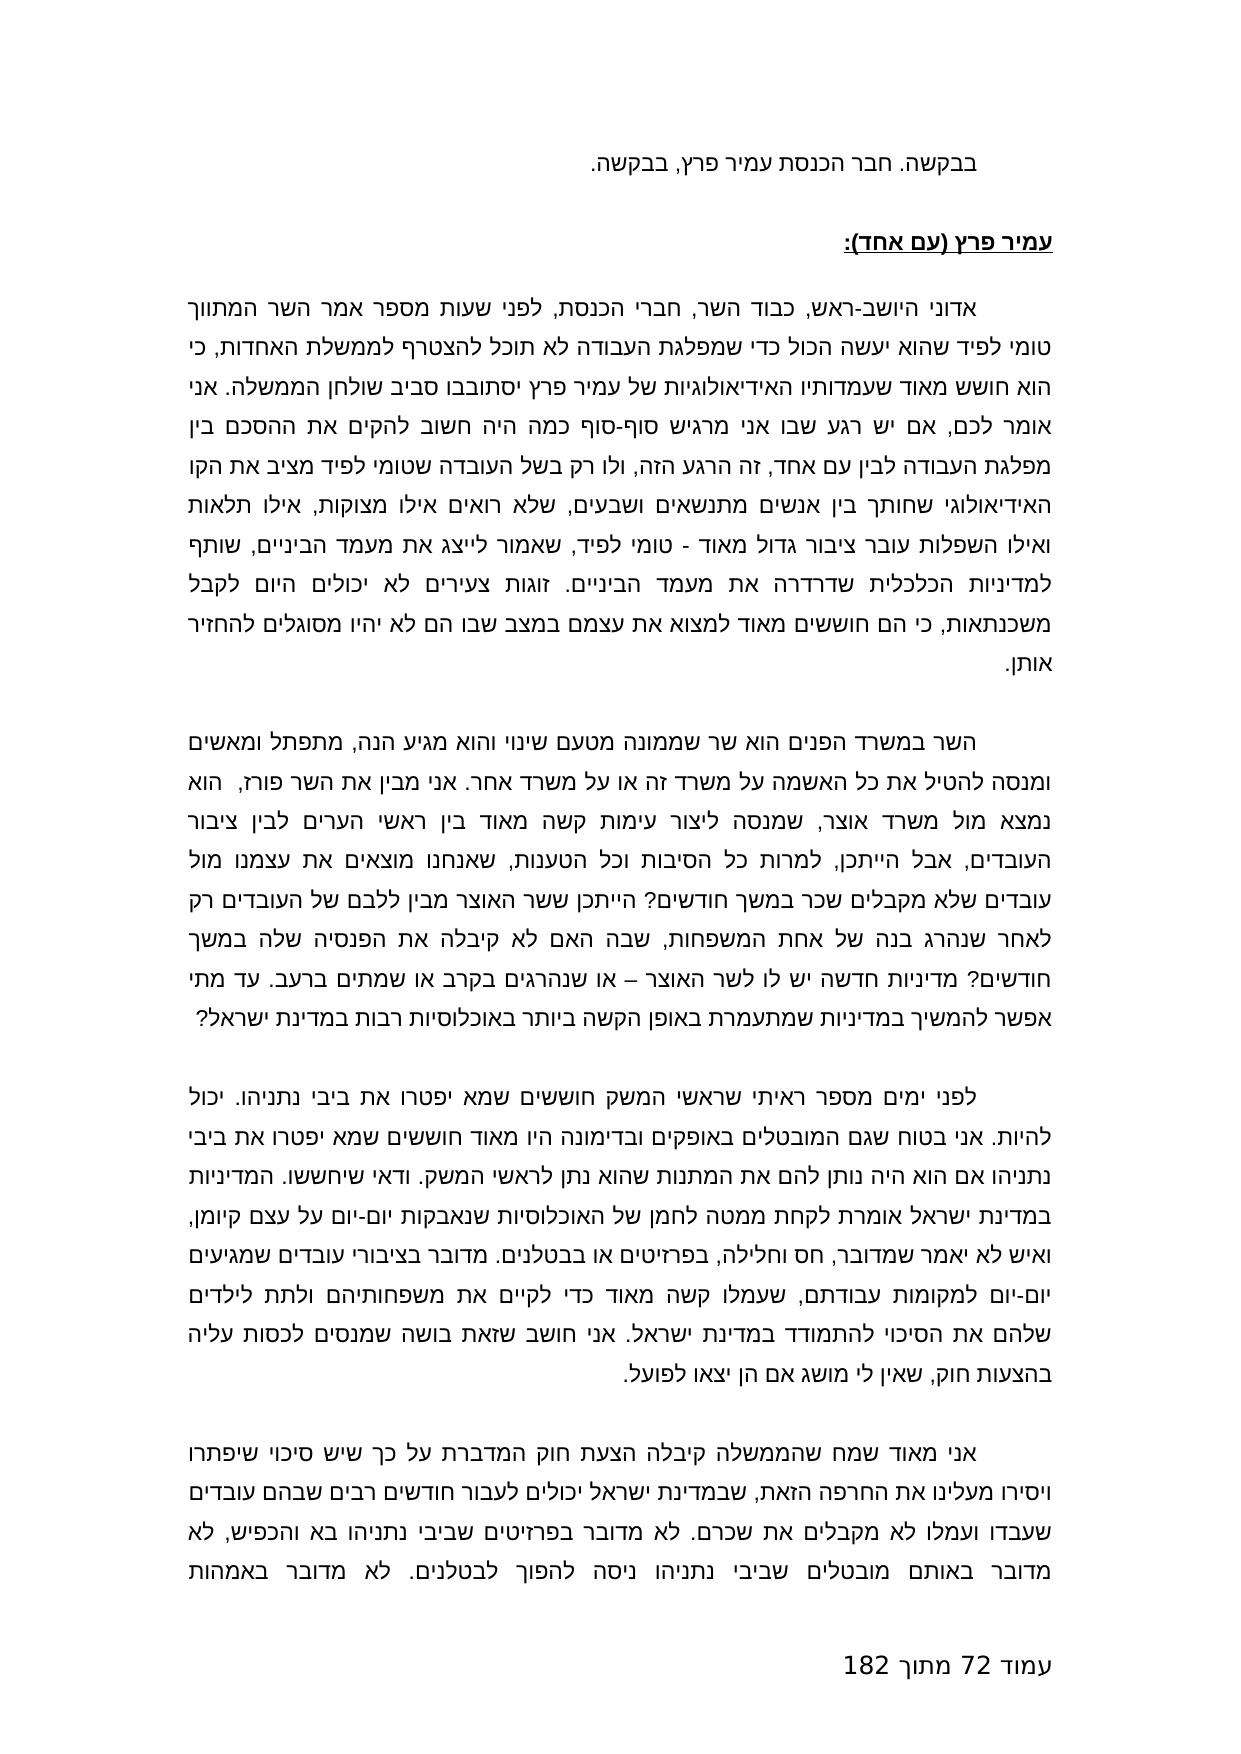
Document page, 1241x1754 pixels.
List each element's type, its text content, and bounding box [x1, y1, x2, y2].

text לפני ימים מספר ראיתי שראשי המשק חוששים שמא יפטרו את ביבי נתניהו. יכול להיות. אני בטוח שגם המובטלים באופקים ובדימונה היו מאוד חוששים שמא יפטרו את ביבי נתניהו אם הוא היה נותן להם את המתנות שהוא נתן לראשי המשק. ודאי שיחששו. המדיניות במדינת ישראל אומרת לקחת ממטה לחמן של האוכלוסיות שנאבקות יום-יום על עצם קיומן, ואיש לא יאמר שמדובר, חס וחלילה, בפרזיטים או בבטלנים. מדובר בציבורי עובדים שמגיעים יום-יום למקומות עבודתם, שעמלו קשה מאוד כדי לקיים את משפחותיהם ולתת לילדים שלהם את הסיכוי להתמודד במדינת ישראל. אני חושב שזאת בושה שמנסים לכסות עליה בהצעות חוק, שאין לי מושג אם הן יצאו לפועל. [187, 1084, 1053, 1387]
text השר במשרד הפנים הוא שר שממונה מטעם שינוי והוא מגיע הנה, מתפתל ומאשים ומנסה להטיל את כל האשמה על משרד זה או על משרד אחר. אני מבין את השר פורז, הוא נמצא מול משרד אוצר, שמנסה ליצור עימות קשה מאוד בין ראשי הערים לבין ציבור העובדים, אבל הייתכן, למרות כל הסיבות וכל הטענות, שאנחנו מוצאים את עצמנו מול עובדים שלא מקבלים שכר במשך חודשים? הייתכן ששר האוצר מבין ללבם של העובדים רק לאחר שנהרג בנה של אחת המשפחות, שבה האם לא קיבלה את הפנסיה שלה במשך חודשים? מדיניות חדשה יש לו לשר האוצר – או שנהרגים בקרב או שמתים ברעב. עד מתי אפשר להמשיך במדיניות שמתעמרת באופן הקשה ביותר באוכלוסיות רבות במדינת ישראל? [187, 729, 1053, 1032]
text בבקשה. חבר הכנסת עמיר פרץ, בבקשה. [187, 150, 1053, 176]
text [187, 1440, 1053, 1584]
text אדוני היושב-ראש, כבוד השר, חברי הכנסת, לפני שעות מספר אמר השר המתווך טומי לפיד שהוא יעשה הכול כדי שמפלגת העבודה לא תוכל להצטרף לממשלת האחדות, כי הוא חושש מאוד שעמדותיו האידיאולוגיות של עמיר פרץ יסתובבו סביב שולחן הממשלה. אני אומר לכם, אם יש רגע שבו אני מרגיש סוף-סוף כמה היה חשוב להקים את ההסכם בין מפלגת העבודה לבין עם אחד, זה הרגע הזה, ולו רק בשל העובדה שטומי לפיד מציב את הקו האידיאולוגי שחותך בין אנשים מתנשאים ושבעים, שלא רואים אילו מצוקות, אילו תלאות ואילו השפלות עובר ציבור גדול מאוד - טומי לפיד, שאמור לייצג את מעמד הביניים, שותף למדיניות הכלכלית שדרדרה את מעמד הביניים. זוגות צעירים לא יכולים היום לקבל משכנתאות, כי הם חוששים מאוד למצוא את עצמם במצב שבו הם לא יהיו מסוגלים להחזיר אותן. [187, 295, 1053, 676]
text עמיר פרץ (עם אחד): [187, 229, 1053, 255]
